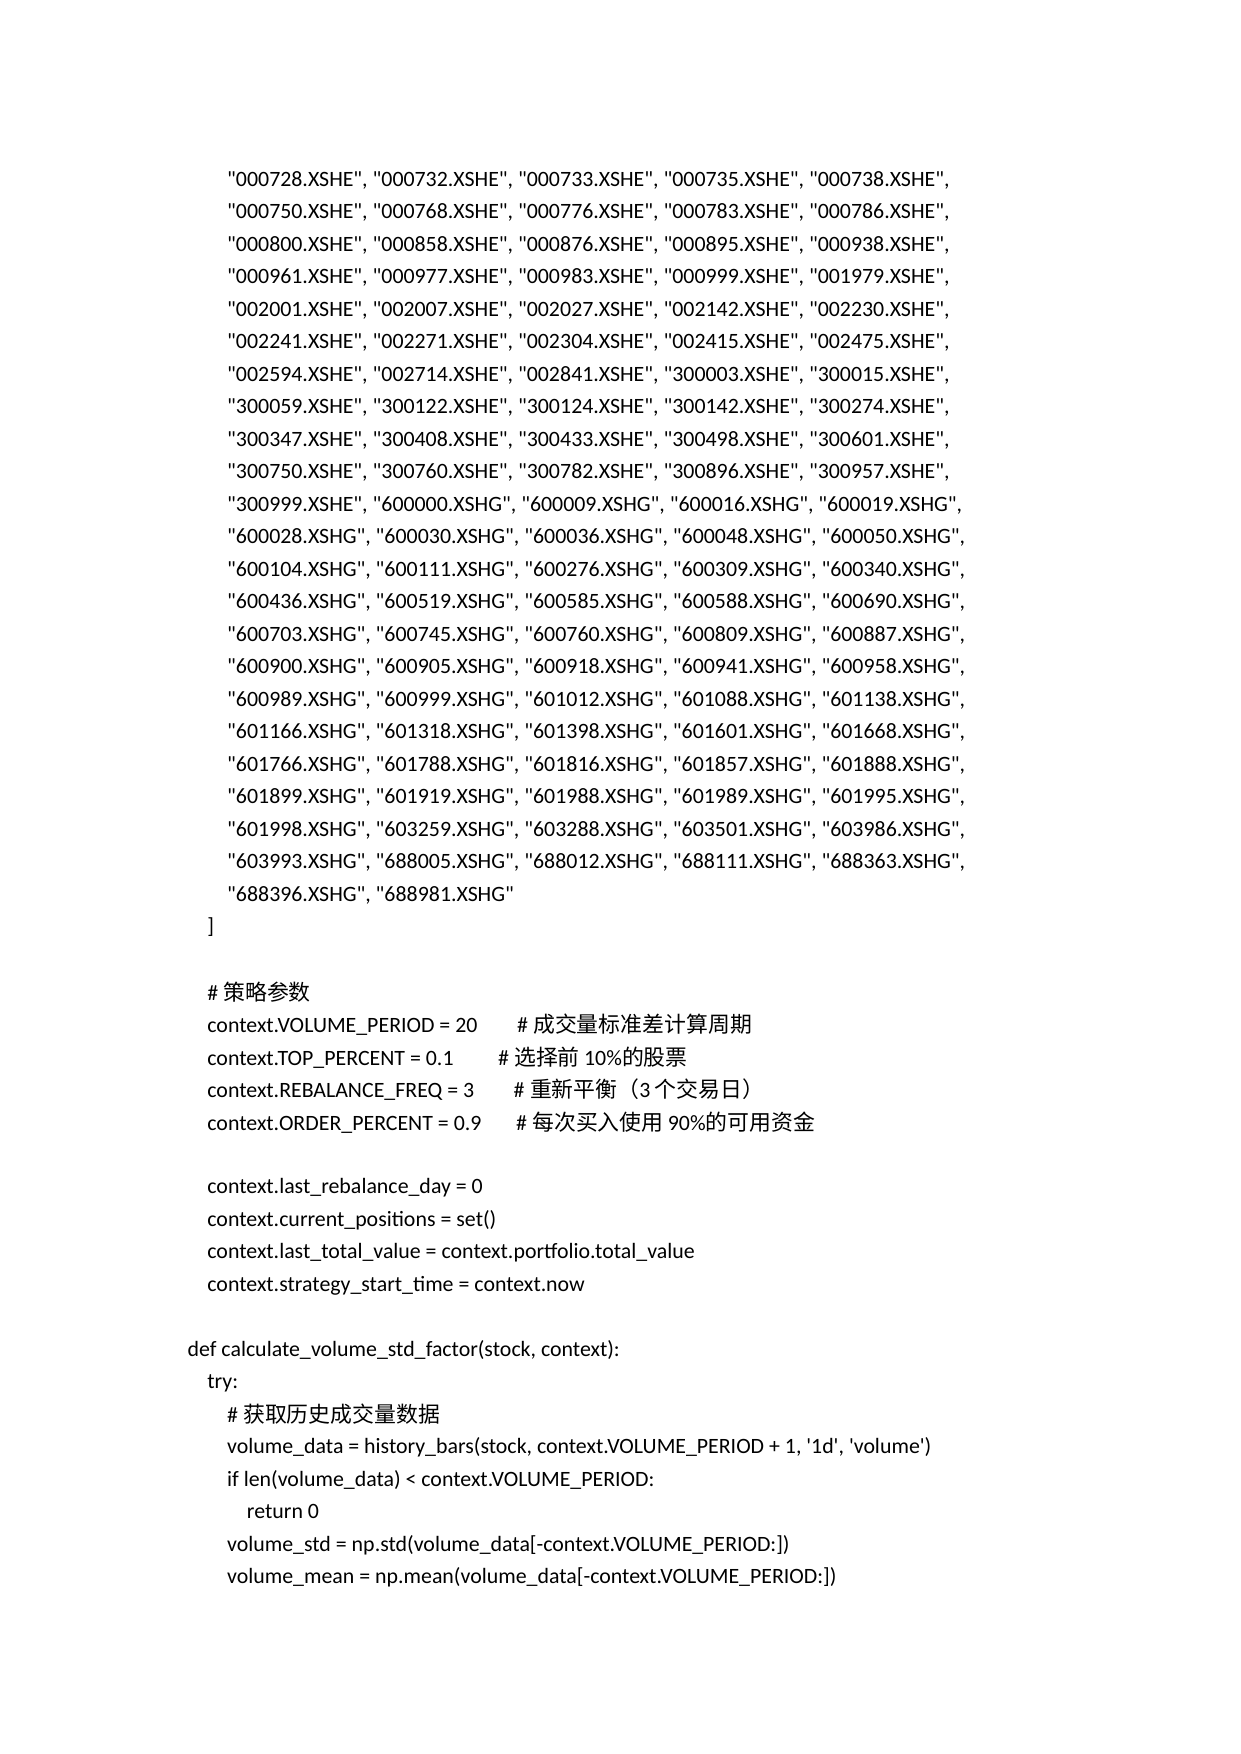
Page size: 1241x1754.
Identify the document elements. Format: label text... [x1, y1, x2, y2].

text context.strategy_start_time = context.now [187, 1267, 1053, 1299]
text context.last_rebalance_day = 0 [187, 1169, 1053, 1202]
text "601766.XSHG", "601788.XSHG", "601816.XSHG", "601857.XSHG", "601888.XSHG", [187, 747, 1053, 779]
text "603993.XSHG", "688005.XSHG", "688012.XSHG", "688111.XSHG", "688363.XSHG", [187, 844, 1053, 877]
text "601166.XSHG", "601318.XSHG", "601398.XSHG", "601601.XSHG", "601668.XSHG", [187, 714, 1053, 747]
text volume_data = history_bars(stock, context.VOLUME_PERIOD + 1, '1d', 'volume') [187, 1429, 1053, 1462]
text "002001.XSHE", "002007.XSHE", "002027.XSHE", "002142.XSHE", "002230.XSHE", [187, 292, 1053, 324]
text # 策略参数 [187, 974, 1053, 1007]
text context.last_total_value = context.portfolio.total_value [187, 1234, 1053, 1267]
text "000800.XSHE", "000858.XSHE", "000876.XSHE", "000895.XSHE", "000938.XSHE", [187, 227, 1053, 259]
text "688396.XSHG", "688981.XSHG" [187, 877, 1053, 909]
text context.VOLUME_PERIOD = 20 # 成交量标准差计算周期 [187, 1007, 1053, 1039]
text "300999.XSHE", "600000.XSHG", "600009.XSHG", "600016.XSHG", "600019.XSHG", [187, 487, 1053, 519]
text "600104.XSHG", "600111.XSHG", "600276.XSHG", "600309.XSHG", "600340.XSHG", [187, 552, 1053, 584]
text "601899.XSHG", "601919.XSHG", "601988.XSHG", "601989.XSHG", "601995.XSHG", [187, 779, 1053, 812]
text "600900.XSHG", "600905.XSHG", "600918.XSHG", "600941.XSHG", "600958.XSHG", [187, 649, 1053, 682]
text "601998.XSHG", "603259.XSHG", "603288.XSHG", "603501.XSHG", "603986.XSHG", [187, 812, 1053, 844]
text return 0 [187, 1494, 1053, 1527]
text if len(volume_data) < context.VOLUME_PERIOD: [187, 1462, 1053, 1494]
text "300059.XSHE", "300122.XSHE", "300124.XSHE", "300142.XSHE", "300274.XSHE", [187, 389, 1053, 422]
text "600436.XSHG", "600519.XSHG", "600585.XSHG", "600588.XSHG", "600690.XSHG", [187, 584, 1053, 617]
text volume_std = np.std(volume_data[-context.VOLUME_PERIOD:]) [187, 1527, 1053, 1559]
text # 获取历史成交量数据 [187, 1397, 1053, 1429]
text "600989.XSHG", "600999.XSHG", "601012.XSHG", "601088.XSHG", "601138.XSHG", [187, 682, 1053, 714]
text "002241.XSHE", "002271.XSHE", "002304.XSHE", "002415.XSHE", "002475.XSHE", [187, 324, 1053, 357]
text "000728.XSHE", "000732.XSHE", "000733.XSHE", "000735.XSHE", "000738.XSHE", [187, 162, 1053, 194]
text context.TOP_PERCENT = 0.1 # 选择前10%的股票 [187, 1039, 1053, 1072]
text "600703.XSHG", "600745.XSHG", "600760.XSHG", "600809.XSHG", "600887.XSHG", [187, 617, 1053, 649]
text context.REBALANCE_FREQ = 3 # 重新平衡（3个交易日） [187, 1072, 1053, 1104]
text def calculate_volume_std_factor(stock, context): [187, 1332, 1053, 1364]
text "002594.XSHE", "002714.XSHE", "002841.XSHE", "300003.XSHE", "300015.XSHE", [187, 357, 1053, 389]
text "600028.XSHG", "600030.XSHG", "600036.XSHG", "600048.XSHG", "600050.XSHG", [187, 519, 1053, 552]
text "300750.XSHE", "300760.XSHE", "300782.XSHE", "300896.XSHE", "300957.XSHE", [187, 454, 1053, 487]
text try: [187, 1364, 1053, 1397]
text "300347.XSHE", "300408.XSHE", "300433.XSHE", "300498.XSHE", "300601.XSHE", [187, 422, 1053, 454]
text volume_mean = np.mean(volume_data[-context.VOLUME_PERIOD:]) [187, 1559, 1053, 1592]
text ] [187, 909, 1053, 942]
text "000961.XSHE", "000977.XSHE", "000983.XSHE", "000999.XSHE", "001979.XSHE", [187, 259, 1053, 292]
text context.current_positions = set() [187, 1202, 1053, 1234]
text "000750.XSHE", "000768.XSHE", "000776.XSHE", "000783.XSHE", "000786.XSHE", [187, 194, 1053, 227]
text context.ORDER_PERCENT = 0.9 # 每次买入使用90%的可用资金 [187, 1104, 1053, 1137]
